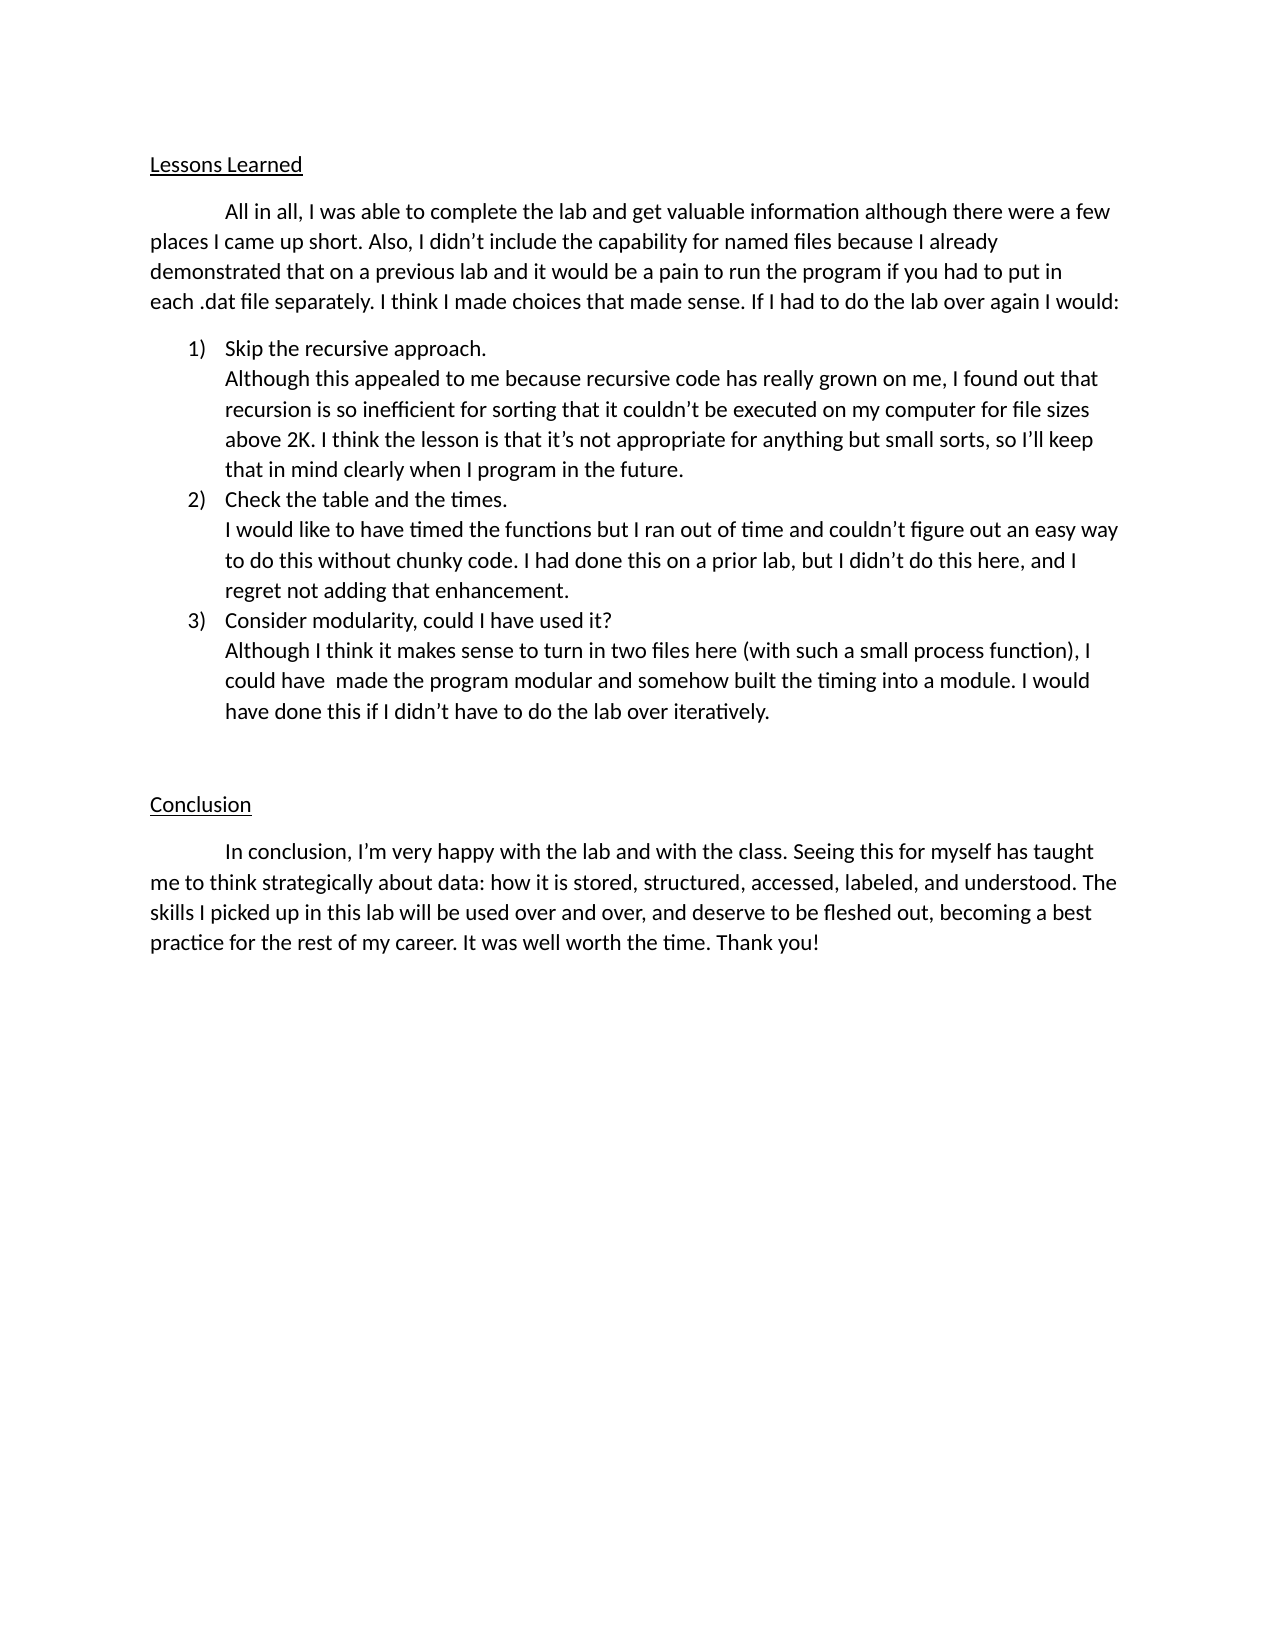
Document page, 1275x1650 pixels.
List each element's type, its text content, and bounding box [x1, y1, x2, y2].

text In conclusion, I’m very happy with the lab and with the class. Seeing this for myself has taught me to think strategically about data: how it is stored, structured, accessed, labeled, and understood. The skills I picked up in this lab will be used over and over, and deserve to be fleshed out, becoming a best practice for the rest of my career. It was well worth the time. Thank you! [150, 837, 1125, 956]
list Skip the recursive approach. [187, 334, 1125, 362]
list Although I think it makes sense to turn in two files here (with such a small process function), I could have made the program modular and somehow built the timing into a module. I would have done this if I didn’t have to do the lab over iteratively. [225, 636, 1125, 725]
text Lessons Learned [150, 150, 1125, 178]
text Conclusion [150, 791, 1125, 819]
list Although this appealed to me because recursive code has really grown on me, I found out that recursion is so inefficient for sorting that it couldn’t be executed on my computer for file sizes above 2K. I think the lesson is that it’s not appropriate for anything but small sorts, so I’ll keep that in mind clearly when I program in the future. [225, 364, 1125, 483]
text All in all, I was able to complete the lab and get valuable information although there were a few places I came up short. Also, I didn’t include the capability for named files because I already demonstrated that on a previous lab and it would be a pain to run the program if you had to put in each .dat file separately. I think I made choices that made sense. If I had to do the lab over again I would: [150, 197, 1125, 316]
list I would like to have timed the functions but I ran out of time and couldn’t figure out an easy way to do this without chunky code. I had done this on a prior lab, but I didn’t do this here, and I regret not adding that enhancement. [225, 516, 1125, 604]
list Consider modularity, could I have used it? [187, 606, 1125, 634]
list Check the table and the times. [187, 485, 1125, 513]
